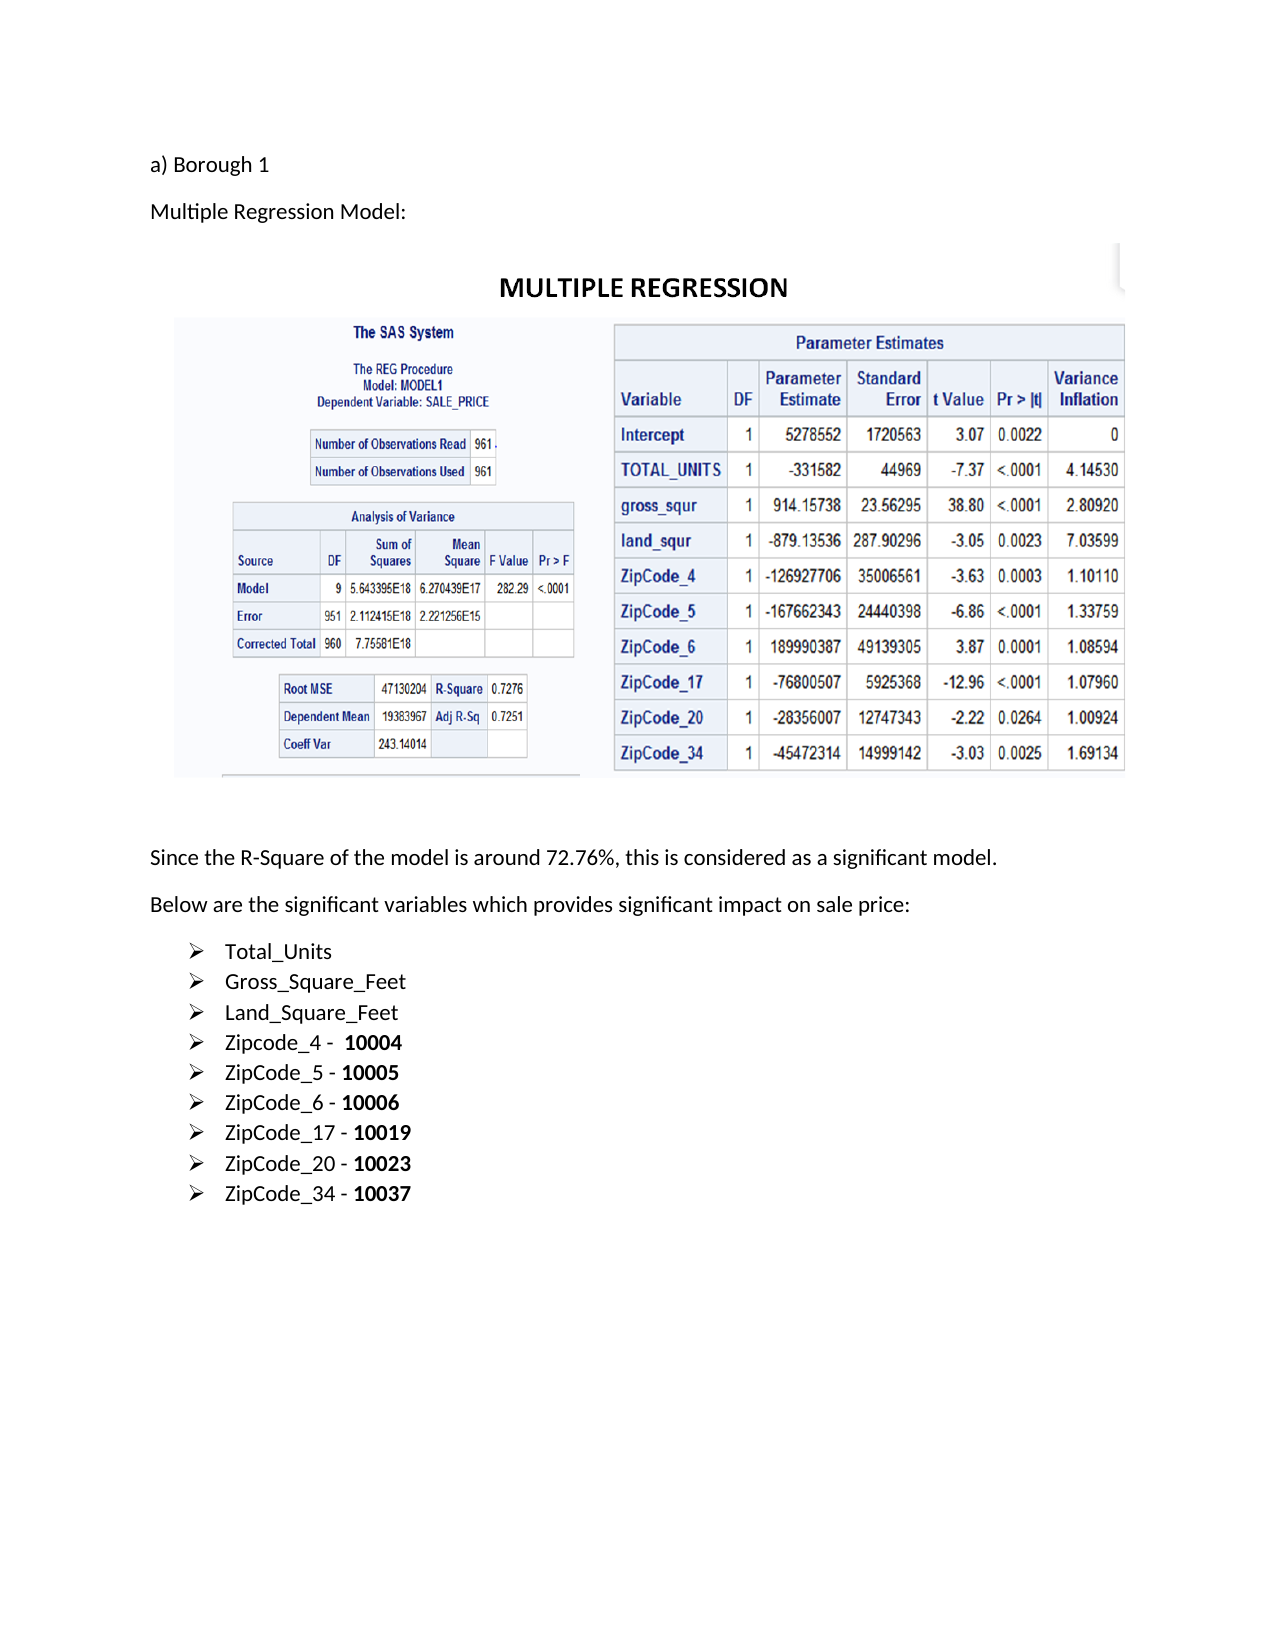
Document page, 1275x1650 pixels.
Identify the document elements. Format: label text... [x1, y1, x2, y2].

list ZipCode_20 - 10023 [187, 1149, 1125, 1177]
list Total_Units [187, 937, 1125, 965]
list Zipcode_4 - 10004 [187, 1028, 1125, 1056]
list ZipCode_34 - 10037 [187, 1179, 1125, 1207]
list Gross_Square_Feet [187, 967, 1125, 996]
text Multiple Regression Model: [150, 197, 1125, 225]
list ZipCode_17 - 10019 [187, 1118, 1125, 1147]
list ZipCode_5 - 10005 [187, 1058, 1125, 1086]
text Below are the significant variables which provides significant impact on sale price: [150, 890, 1125, 918]
list ZipCode_6 - 10006 [187, 1088, 1125, 1116]
picture [150, 243, 1125, 778]
list Land_Square_Feet [187, 998, 1125, 1026]
text Since the R-Square of the model is around 72.76%, this is considered as a significant model. [150, 843, 1125, 872]
text a) Borough 1 [150, 150, 1125, 178]
